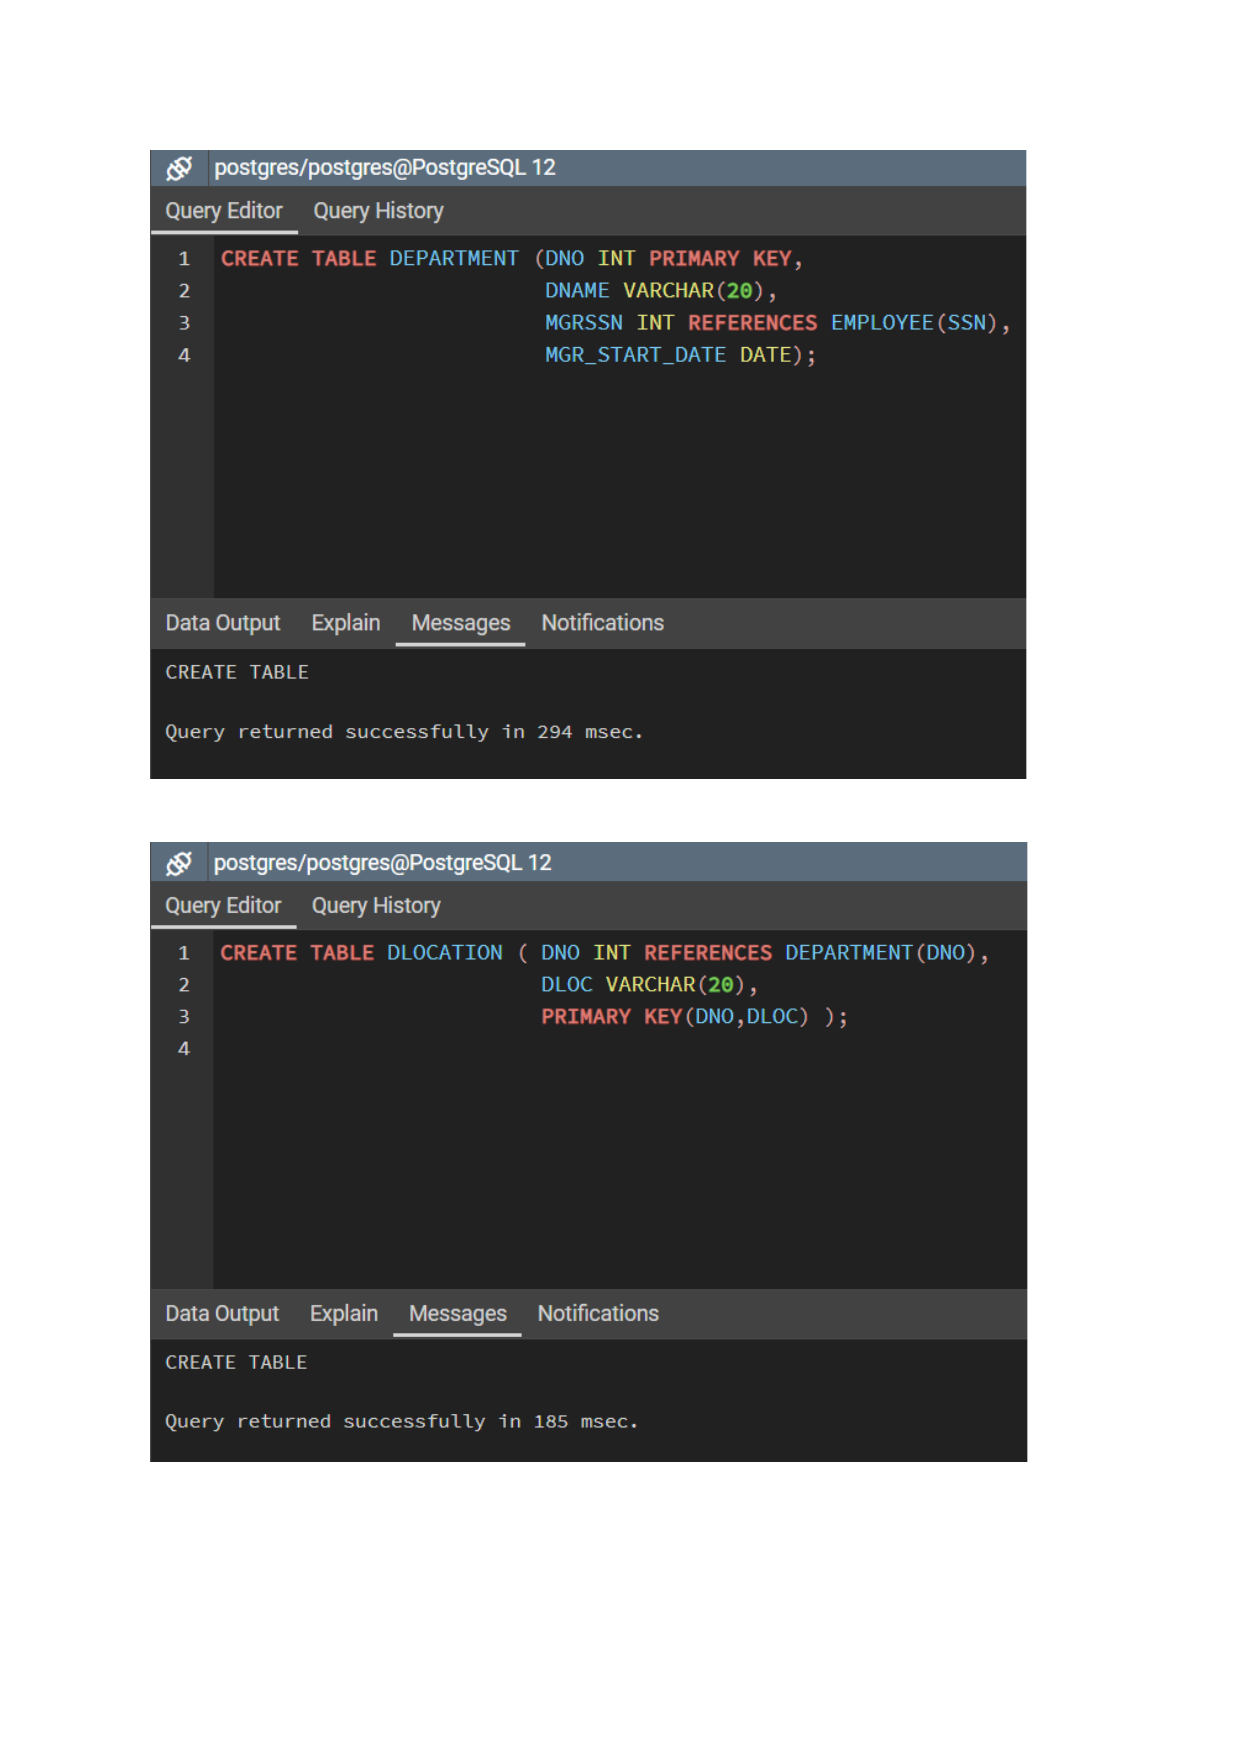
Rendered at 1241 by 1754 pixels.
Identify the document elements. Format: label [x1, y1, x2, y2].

picture [150, 842, 1028, 1462]
picture [150, 150, 1027, 779]
